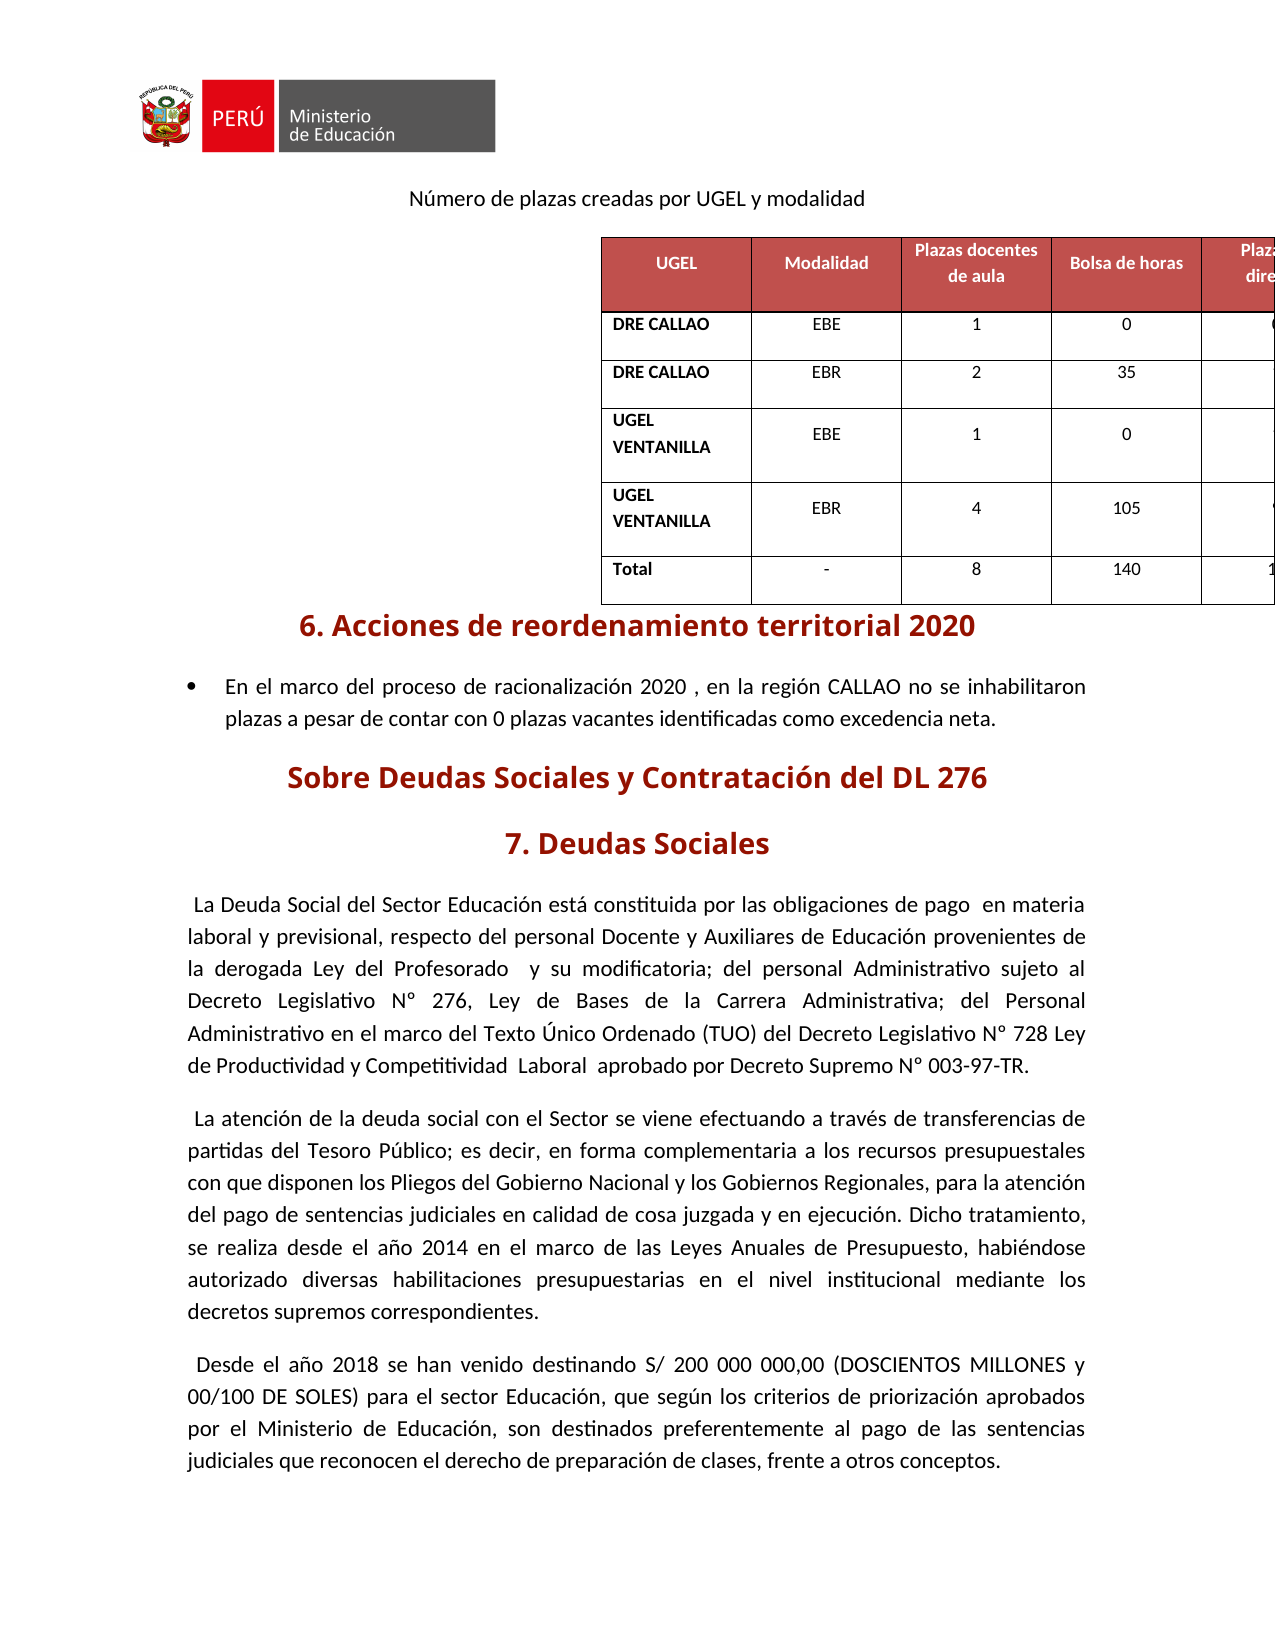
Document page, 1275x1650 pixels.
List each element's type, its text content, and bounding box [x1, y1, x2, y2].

table_header Plazas de director [1202, 238, 1274, 311]
table_header UGEL [602, 238, 751, 311]
table_cell DRE CALLAO [602, 313, 751, 359]
table_cell EBE [752, 313, 901, 359]
picture [128, 75, 502, 156]
table_cell EBR [752, 483, 901, 556]
table_cell 105 [1052, 483, 1201, 556]
subtitle 6. Acciones de reordenamiento territorial 2020 [187, 605, 1087, 645]
table_cell 1 [1202, 409, 1274, 482]
table_cell 2 [902, 361, 1051, 407]
table_cell 9 [1202, 483, 1274, 556]
table_cell UGEL VENTANILLA [602, 483, 751, 556]
subtitle Sobre Deudas Sociales y Contratación del DL 276 [187, 757, 1087, 797]
list En el marco del proceso de racionalización 2020 , en la región CALLAO no se inhabilitaron plazas a pesar de contar con 0 plazas vacantes identificadas como excedencia neta. [187, 672, 1087, 732]
table_cell EBR [752, 361, 901, 407]
table_cell 8 [902, 557, 1051, 604]
table_cell 1 [902, 313, 1051, 359]
table_cell 1 [1202, 361, 1274, 407]
table_cell 1 [902, 409, 1051, 482]
table_cell 35 [1052, 361, 1201, 407]
table_cell 0 [1202, 313, 1274, 359]
table_cell 0 [1052, 409, 1201, 482]
table_header Modalidad [752, 238, 901, 311]
table_header Plazas docentes de aula [902, 238, 1051, 311]
subtitle 7. Deudas Sociales [187, 823, 1087, 863]
text La atención de la deuda social con el Sector se viene efectuando a través de transferencias de partidas del Tesoro Público; es decir, en forma complementaria a los recursos presupuestales con que disponen los Pliegos del Gobierno Nacional y los Gobiernos Regionales, para la atención del pago de sentencias judiciales en calidad de cosa juzgada y en ejecución. Dicho tratamiento, se realiza desde el año 2014 en el marco de las Leyes Anuales de Presupuesto, habiéndose autorizado diversas habilitaciones presupuestarias en el nivel institucional mediante los decretos supremos correspondientes. [187, 1104, 1087, 1325]
text La Deuda Social del Sector Educación está constituida por las obligaciones de pago en materia laboral y previsional, respecto del personal Docente y Auxiliares de Educación provenientes de la derogada Ley del Profesorado y su modificatoria; del personal Administrativo sujeto al Decreto Legislativo Nº 276, Ley de Bases de la Carrera Administrativa; del Personal Administrativo en el marco del Texto Único Ordenado (TUO) del Decreto Legislativo Nº 728 Ley de Productividad y Competitividad Laboral aprobado por Decreto Supremo Nº 003-97-TR. [187, 890, 1087, 1079]
text Desde el año 2018 se han venido destinando S/ 200 000 000,00 (DOSCIENTOS MILLONES y 00/100 DE SOLES) para el sector Educación, que según los criterios de priorización aprobados por el Ministerio de Educación, son destinados preferentemente al pago de las sentencias judiciales que reconocen el derecho de preparación de clases, frente a otros conceptos. [187, 1350, 1087, 1474]
table_cell Total [602, 557, 751, 604]
table_header Bolsa de horas [1052, 238, 1201, 311]
text Número de plazas creadas por UGEL y modalidad [187, 184, 1087, 212]
table_cell 140 [1052, 557, 1201, 604]
table_cell DRE CALLAO [602, 361, 751, 407]
table_cell 11 [1202, 557, 1274, 604]
table_cell - [752, 557, 901, 604]
table_cell UGEL VENTANILLA [602, 409, 751, 482]
table_cell 0 [1052, 313, 1201, 359]
table_cell EBE [752, 409, 901, 482]
table_cell 4 [902, 483, 1051, 556]
